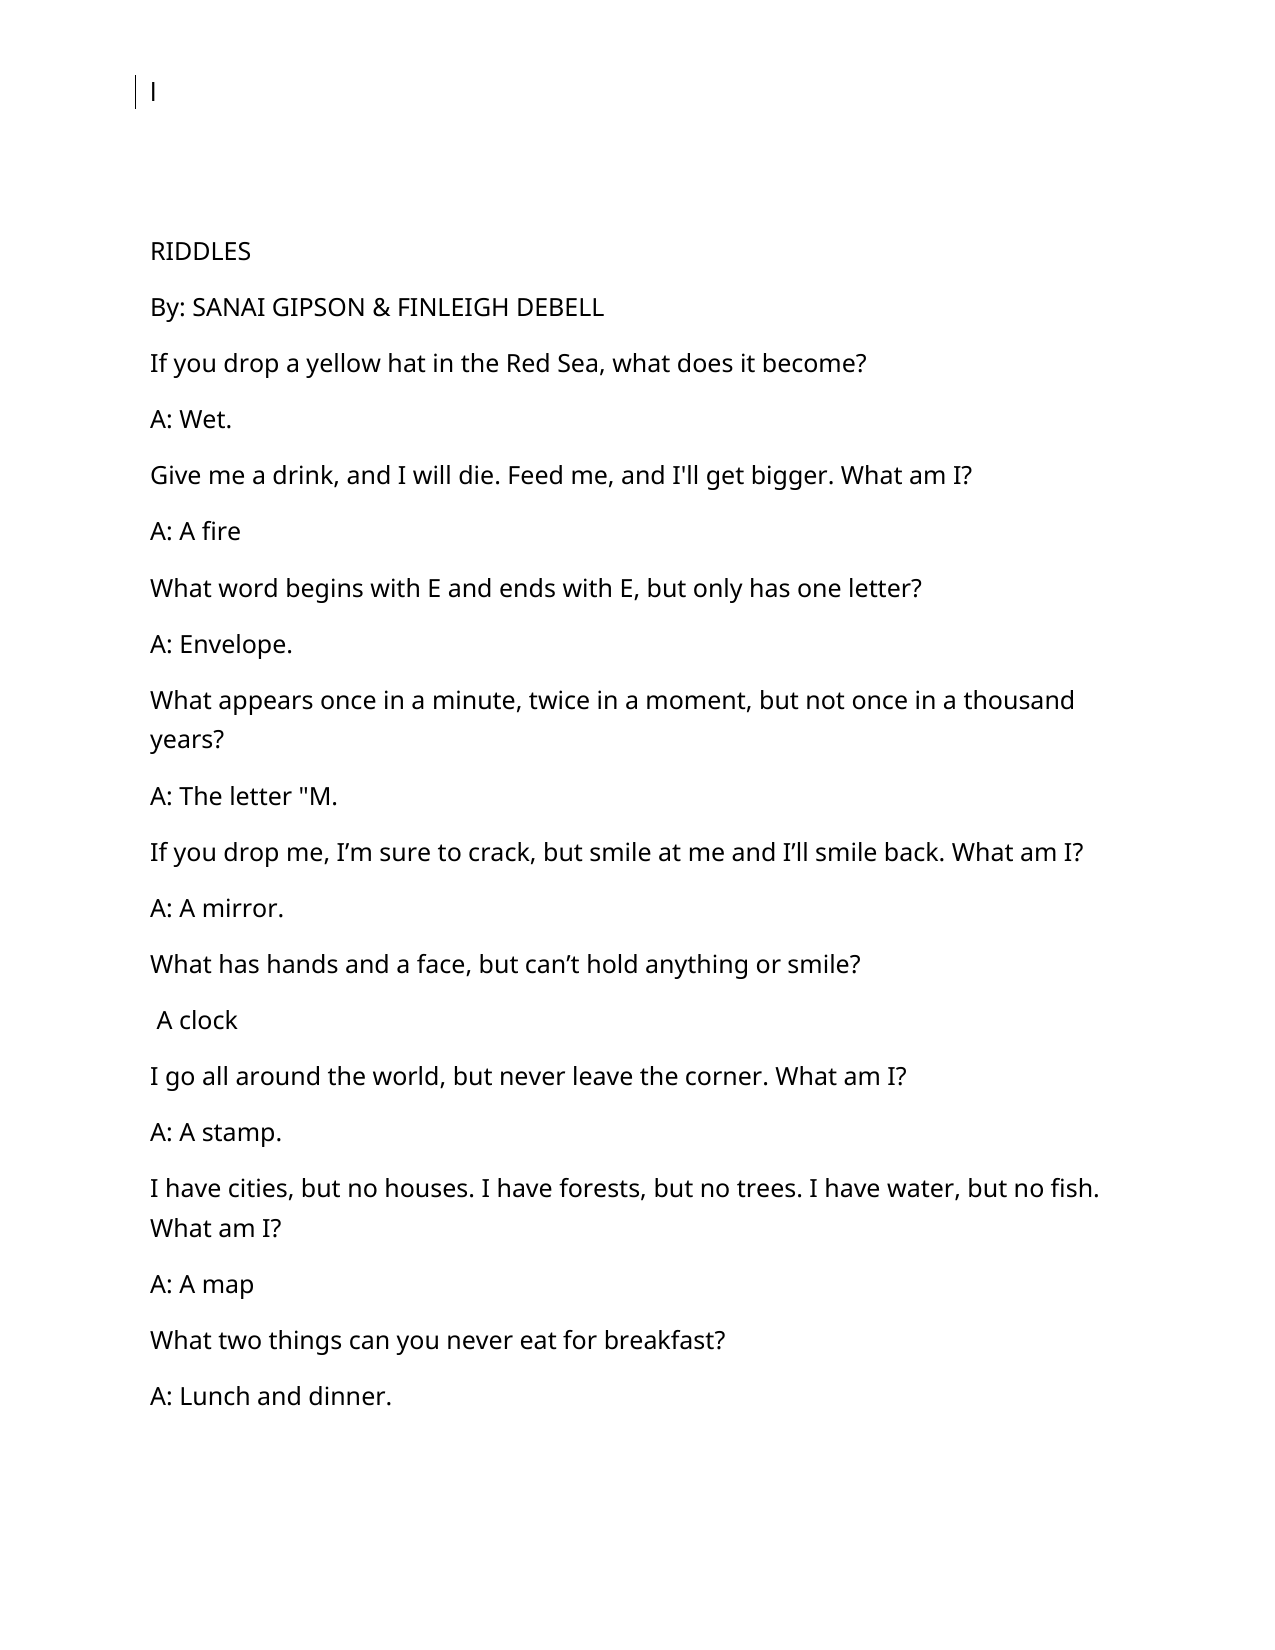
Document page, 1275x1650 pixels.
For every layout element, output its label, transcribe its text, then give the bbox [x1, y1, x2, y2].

text A: Lunch and dinner. [150, 1379, 1125, 1413]
text I go all around the world, but never leave the corner. What am I? [150, 1059, 1125, 1093]
text A: A fire [150, 514, 1125, 548]
text I have cities, but no houses. I have forests, but no trees. I have water, but no fish. What am I? [150, 1171, 1125, 1245]
text A: Envelope. [150, 626, 1125, 660]
text A: The letter "M. [150, 778, 1125, 812]
text What word begins with E and ends with E, but only has one letter? [150, 570, 1125, 604]
text A clock [150, 1003, 1125, 1037]
text What two things can you never eat for breakfast? [150, 1323, 1125, 1357]
text A: A mirror. [150, 890, 1125, 924]
text If you drop me, I’m sure to crack, but smile at me and I’ll smile back. What am I? [150, 834, 1125, 868]
text A: A stamp. [150, 1115, 1125, 1149]
text RIDDLES [150, 233, 1125, 267]
text By: SANAI GIPSON & FINLEIGH DEBELL [150, 289, 1125, 323]
text Give me a drink, and I will die. Feed me, and I'll get bigger. What am I? [150, 458, 1125, 492]
text A: A map [150, 1267, 1125, 1301]
text A: Wet. [150, 402, 1125, 436]
text What has hands and a face, but can’t hold anything or smile? [150, 947, 1125, 981]
text What appears once in a minute, twice in a moment, but not once in a thousand years? [150, 682, 1125, 756]
text If you drop a yellow hat in the Red Sea, what does it become? [150, 346, 1125, 380]
